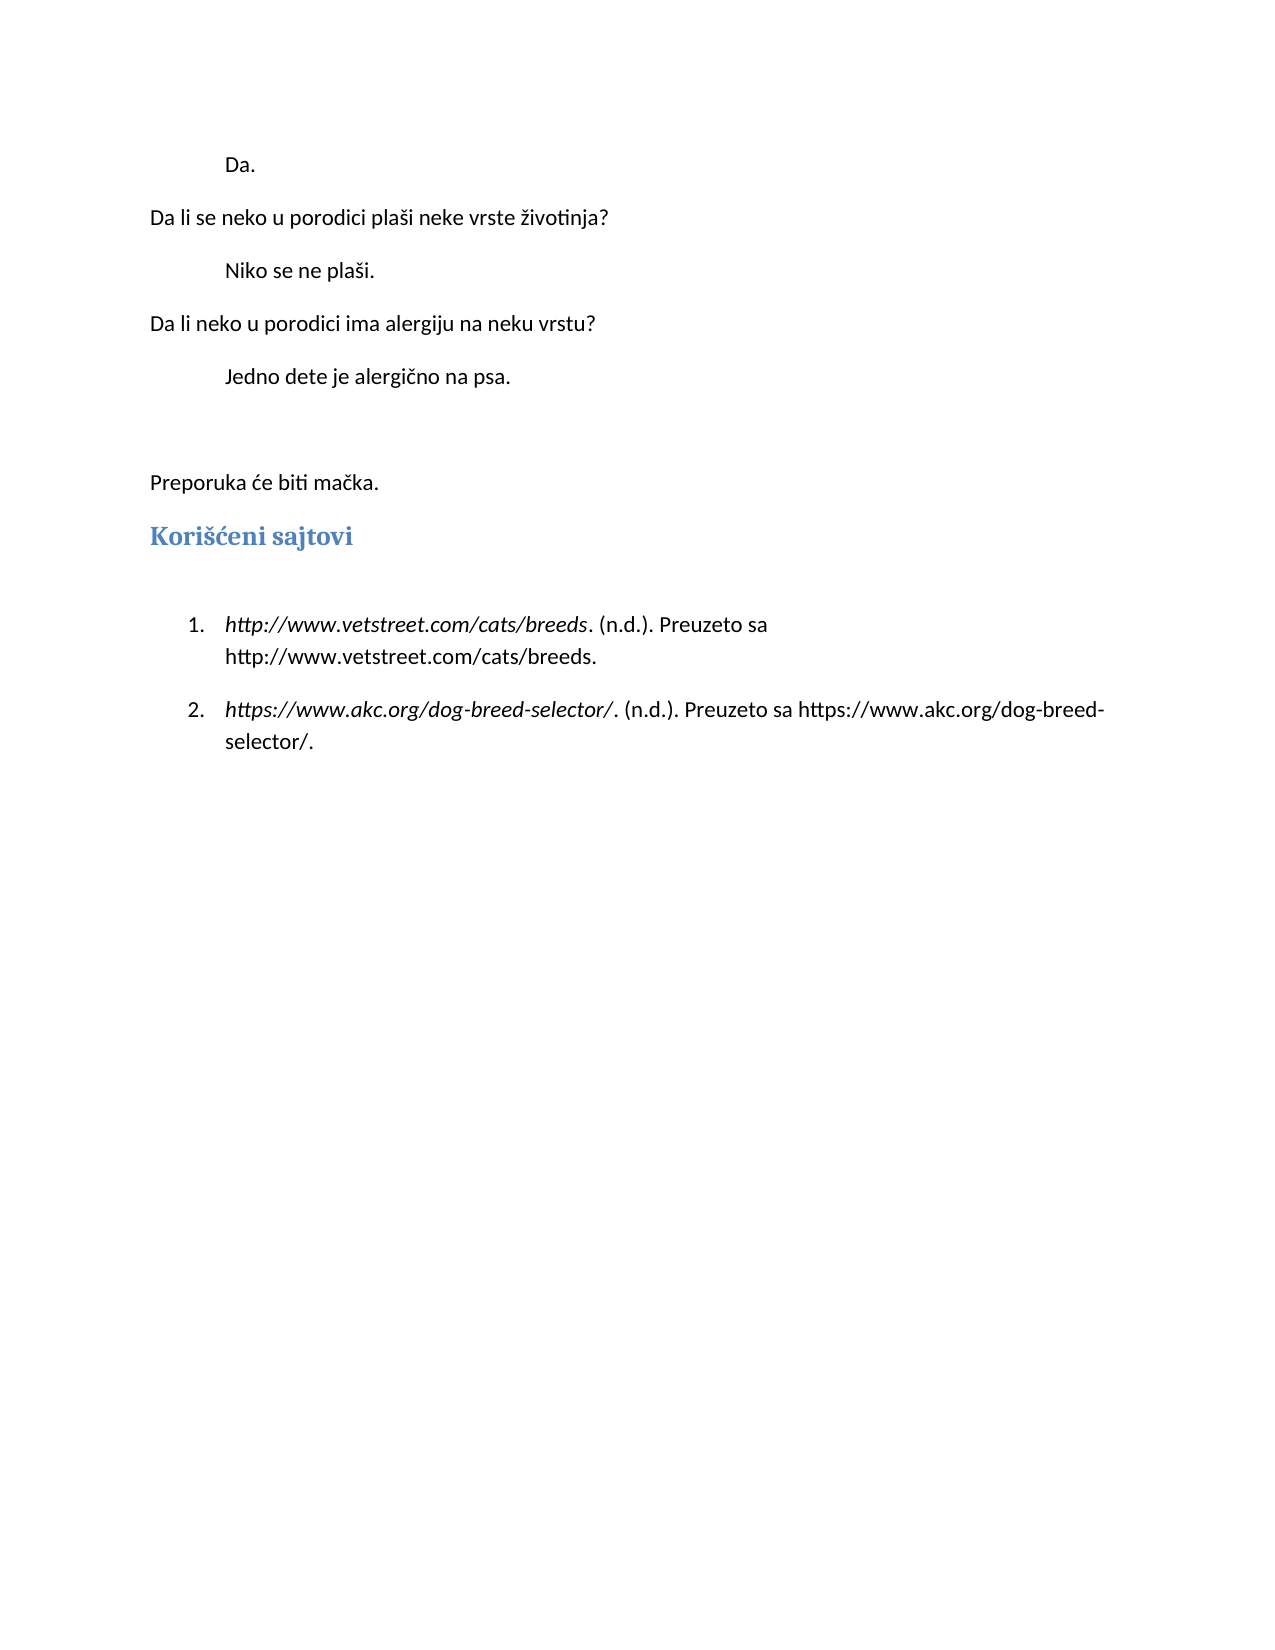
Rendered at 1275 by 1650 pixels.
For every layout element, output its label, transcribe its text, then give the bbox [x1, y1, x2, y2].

text Niko se ne plaši. [150, 256, 1125, 284]
list http://www.vetstreet.com/cats/breeds. (n.d.). Preuzeto sa http://www.vetstreet.com/cats/breeds. [187, 610, 1125, 670]
text Preporuka će biti mačka. [150, 468, 1125, 496]
list https://www.akc.org/dog-breed-selector/. (n.d.). Preuzeto sa https://www.akc.org/dog-breed-selector/. [187, 695, 1125, 755]
text Da li neko u porodici ima alergiju na neku vrstu? [150, 309, 1125, 337]
text Jedno dete je alergično na psa. [150, 362, 1125, 390]
subtitle Korišćeni sajtovi [150, 521, 1125, 552]
text Da. [225, 150, 1125, 178]
text Da li se neko u porodici plaši neke vrste životinja? [150, 203, 1125, 231]
